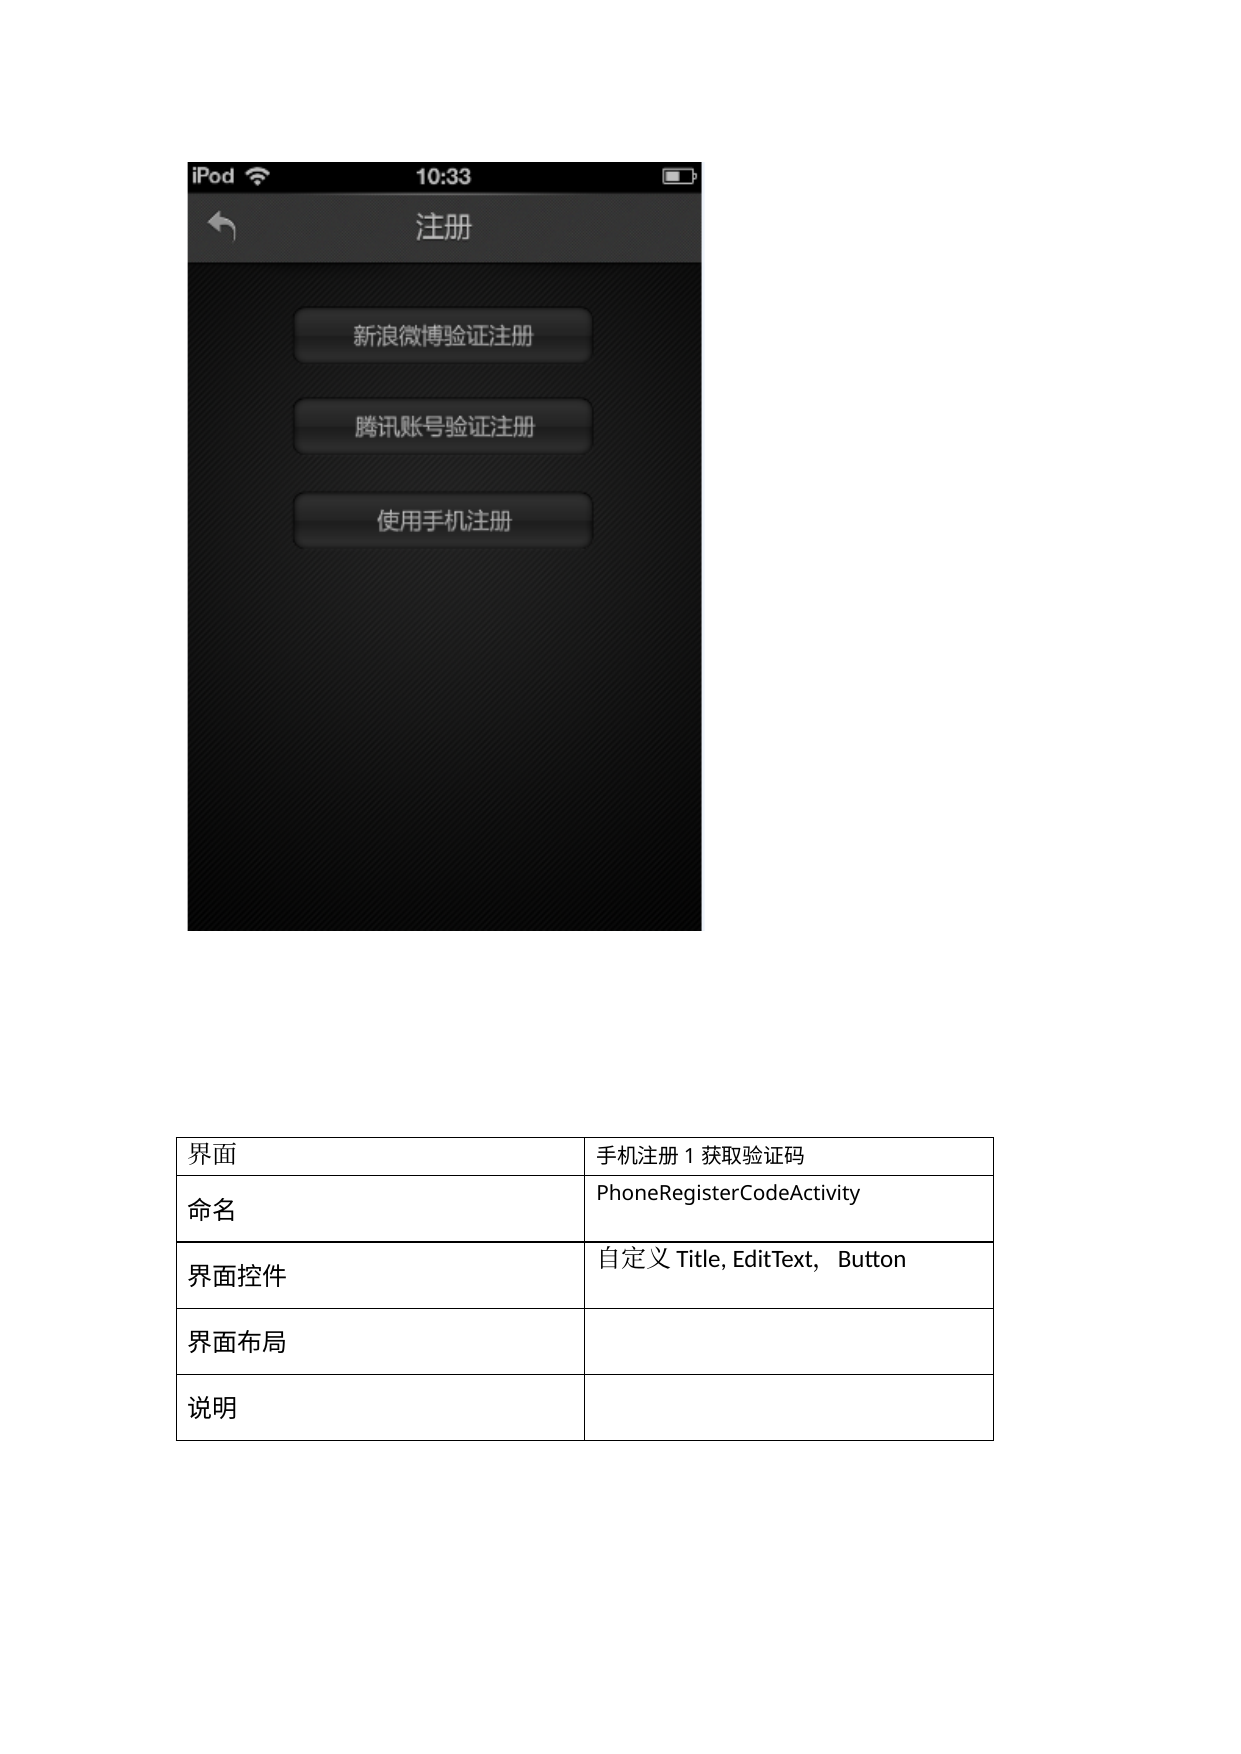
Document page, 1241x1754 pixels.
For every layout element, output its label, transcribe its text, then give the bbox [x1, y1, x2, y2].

table_header 界面 [177, 1138, 584, 1175]
table_cell 自定义Title, EditText，Button [585, 1243, 993, 1307]
table_cell 说明 [177, 1375, 584, 1439]
table_cell PhoneRegisterCodeActivity [585, 1176, 993, 1241]
table_cell [585, 1375, 993, 1439]
picture [187, 162, 705, 931]
table_cell 界面布局 [177, 1309, 584, 1373]
table_cell [585, 1309, 993, 1373]
table_cell 命名 [177, 1176, 584, 1241]
table_header 手机注册1 获取验证码 [585, 1138, 993, 1175]
table_cell 界面控件 [177, 1243, 584, 1307]
